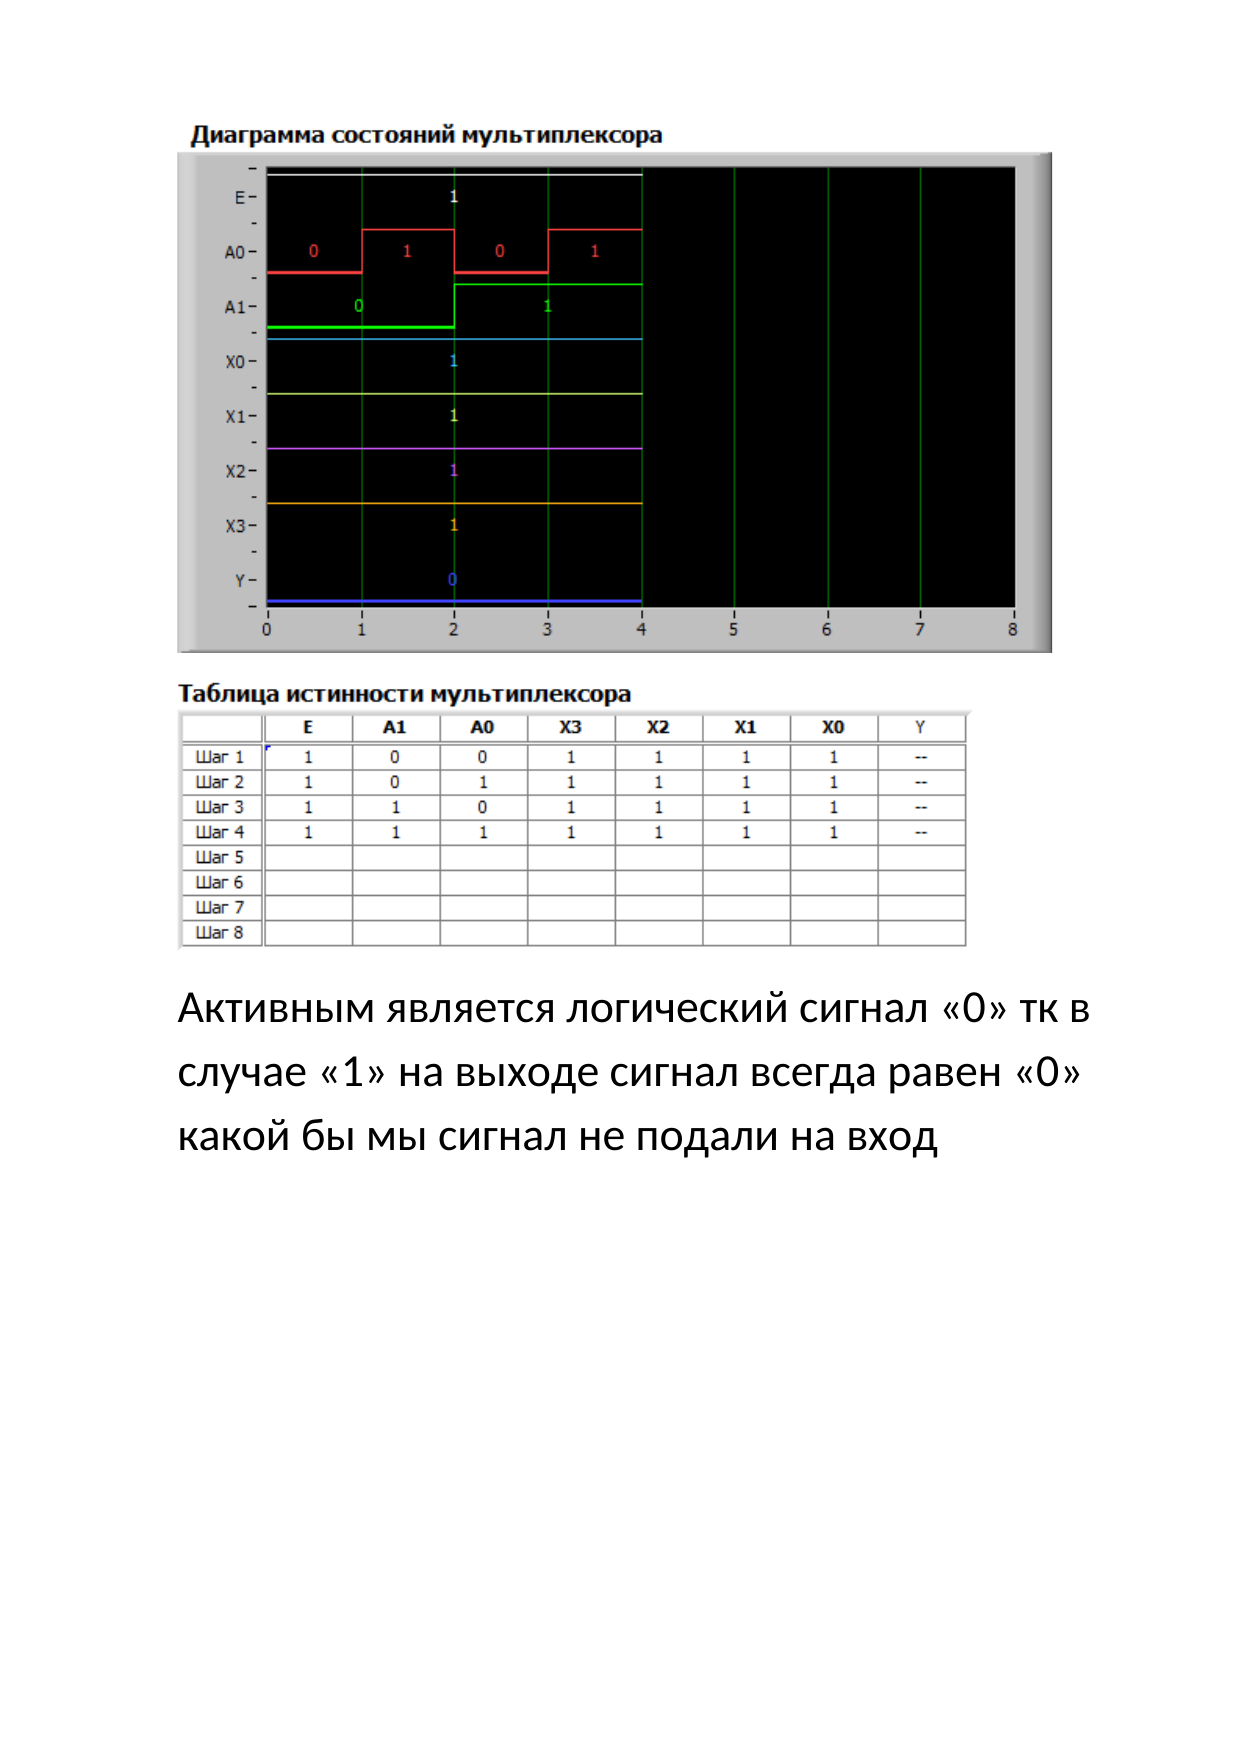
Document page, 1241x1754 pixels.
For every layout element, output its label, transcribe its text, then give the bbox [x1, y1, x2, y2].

picture [177, 118, 1053, 653]
picture [177, 677, 973, 953]
text Активным является логический сигнал «0» тк в случае «1» на выходе сигнал всегда равен «0» какой бы мы сигнал не подали на вход [177, 977, 1152, 1162]
